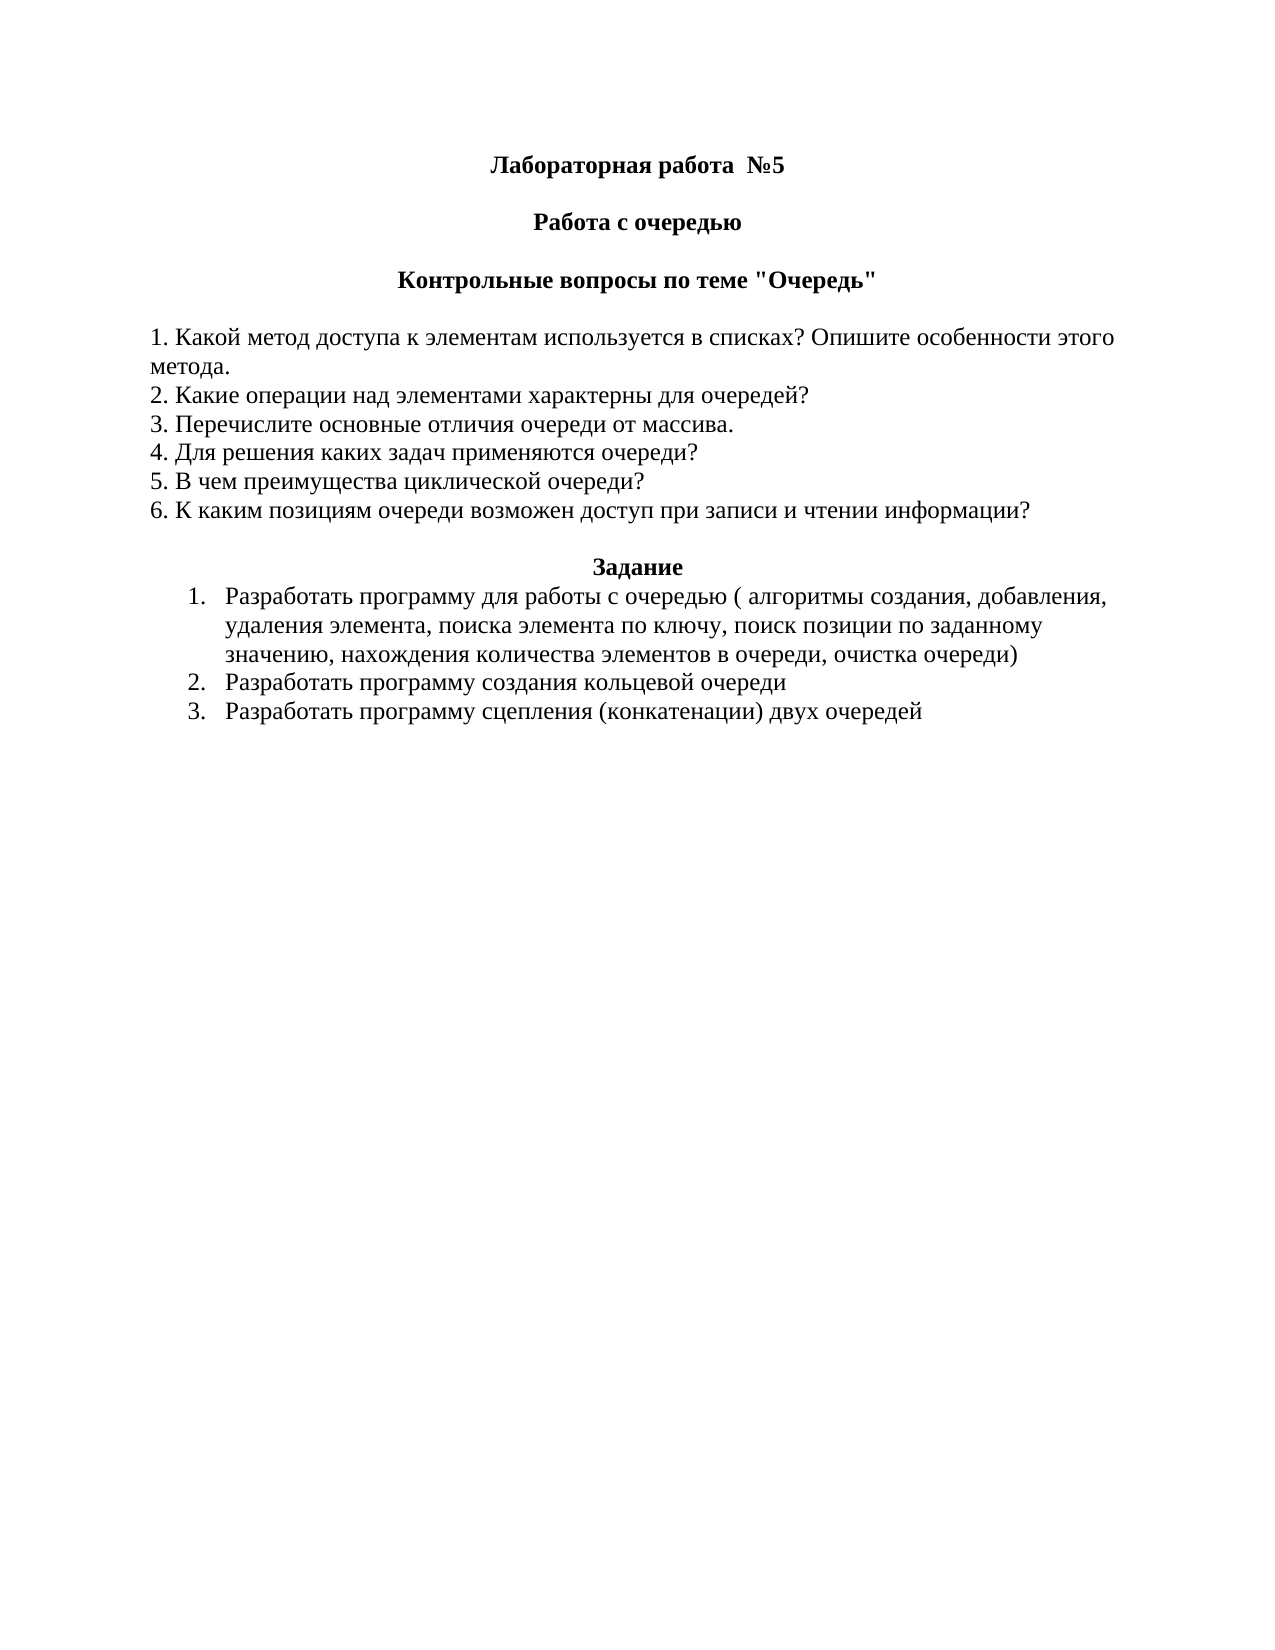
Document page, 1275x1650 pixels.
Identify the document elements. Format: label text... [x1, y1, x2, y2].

text 3. Перечислите основные отличия очереди от массива. [150, 409, 1125, 437]
text 2. Какие операции над элементами характерны для очередей? [150, 380, 1125, 409]
text 6. К каким позициям очереди возможен доступ при записи и чтении информации? [150, 495, 1125, 524]
text Лабораторная работа №5 [150, 150, 1125, 179]
text Задание [150, 552, 1125, 581]
text 4. Для решения каких задач применяются очереди? [150, 437, 1125, 466]
list Разработать программу создания кольцевой очереди [187, 667, 1125, 696]
text Работа с очередью [150, 207, 1125, 236]
text 5. В чем преимущества циклической очереди? [150, 466, 1125, 495]
list Разработать программу для работы с очередью ( алгоритмы создания, добавления, удаления элемента, поиска элемента по ключу, поиск позиции по заданному значению, нахождения количества элементов в очереди, очистка очереди) [187, 581, 1125, 667]
subtitle Контрольные вопросы по теме "Очередь" [150, 265, 1125, 294]
text 1. Какой метод доступа к элементам используется в списках? Опишите особенности этого метода. [150, 322, 1125, 380]
list Разработать программу сцепления (конкатенации) двух очередей [187, 696, 1125, 725]
